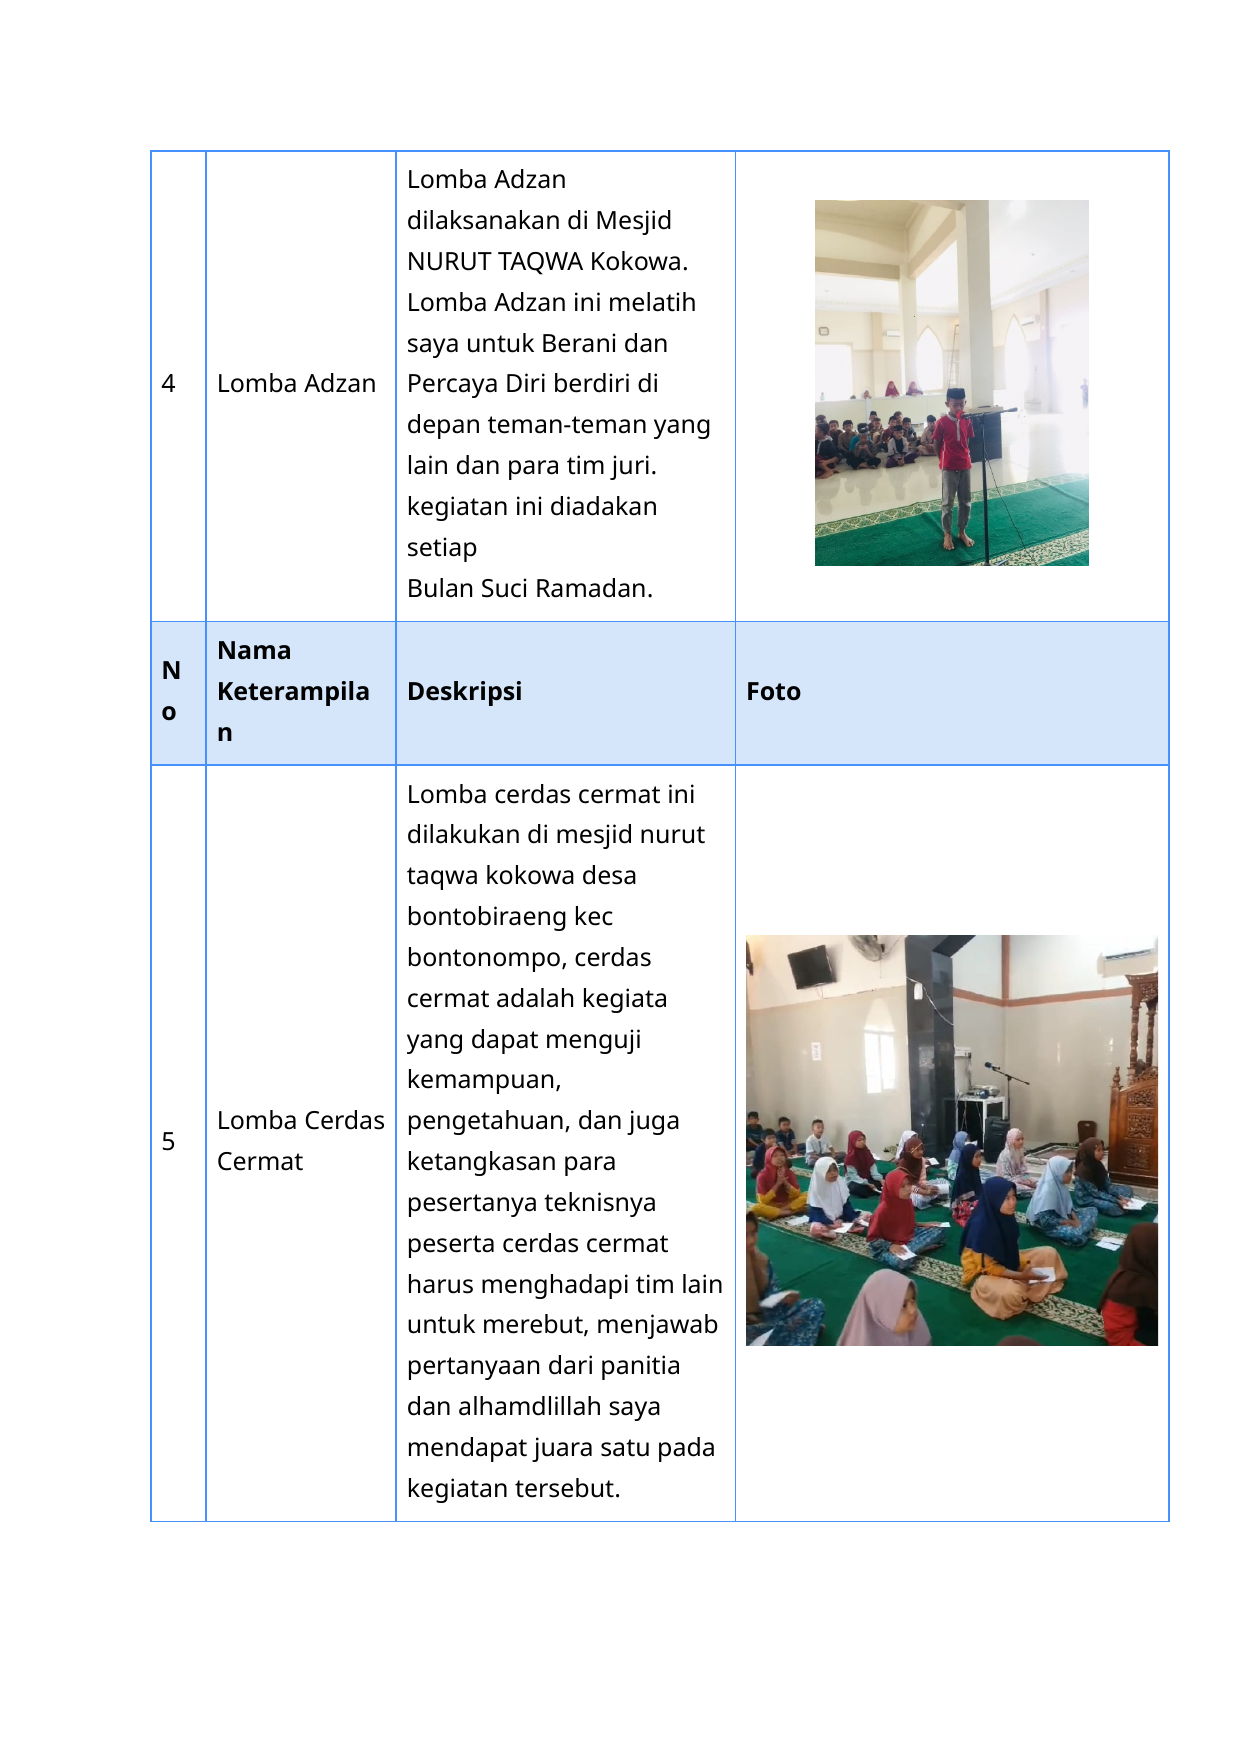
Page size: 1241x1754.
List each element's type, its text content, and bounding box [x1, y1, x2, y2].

table_cell [736, 152, 1168, 621]
table_cell [736, 766, 1168, 1521]
table_cell No [152, 622, 205, 764]
table_cell Lomba Cerdas Cermat [207, 766, 395, 1521]
table_cell Foto [736, 622, 1168, 764]
picture [746, 935, 1159, 1346]
table_cell 5 [152, 766, 205, 1521]
picture [815, 200, 1089, 566]
table_cell Lomba cerdas cermat ini dilakukan di mesjid nurut taqwa kokowa desa bontobiraeng kec bontonompo, cerdas cermat adalah kegiata yang dapat menguji kemampuan, pengetahuan, dan juga ketangkasan para pesertanya teknisnya peserta cerdas cermat harus menghadapi tim lain untuk merebut, menjawab pertanyaan dari panitia dan alhamdlillah saya mendapat juara satu pada kegiatan tersebut. [397, 766, 735, 1521]
table_cell Lomba Adzan [207, 152, 395, 621]
table_cell 4 [152, 152, 205, 621]
table_cell Nama Keterampilan [207, 622, 395, 764]
table_cell Deskripsi [397, 622, 735, 764]
table_cell Lomba Adzan dilaksanakan di Mesjid NURUT TAQWA Kokowa. Lomba Adzan ini melatih saya untuk Berani dan Percaya Diri berdiri di depan teman-teman yang lain dan para tim juri. kegiatan ini diadakan setiap Bulan Suci Ramadan. [397, 152, 735, 621]
